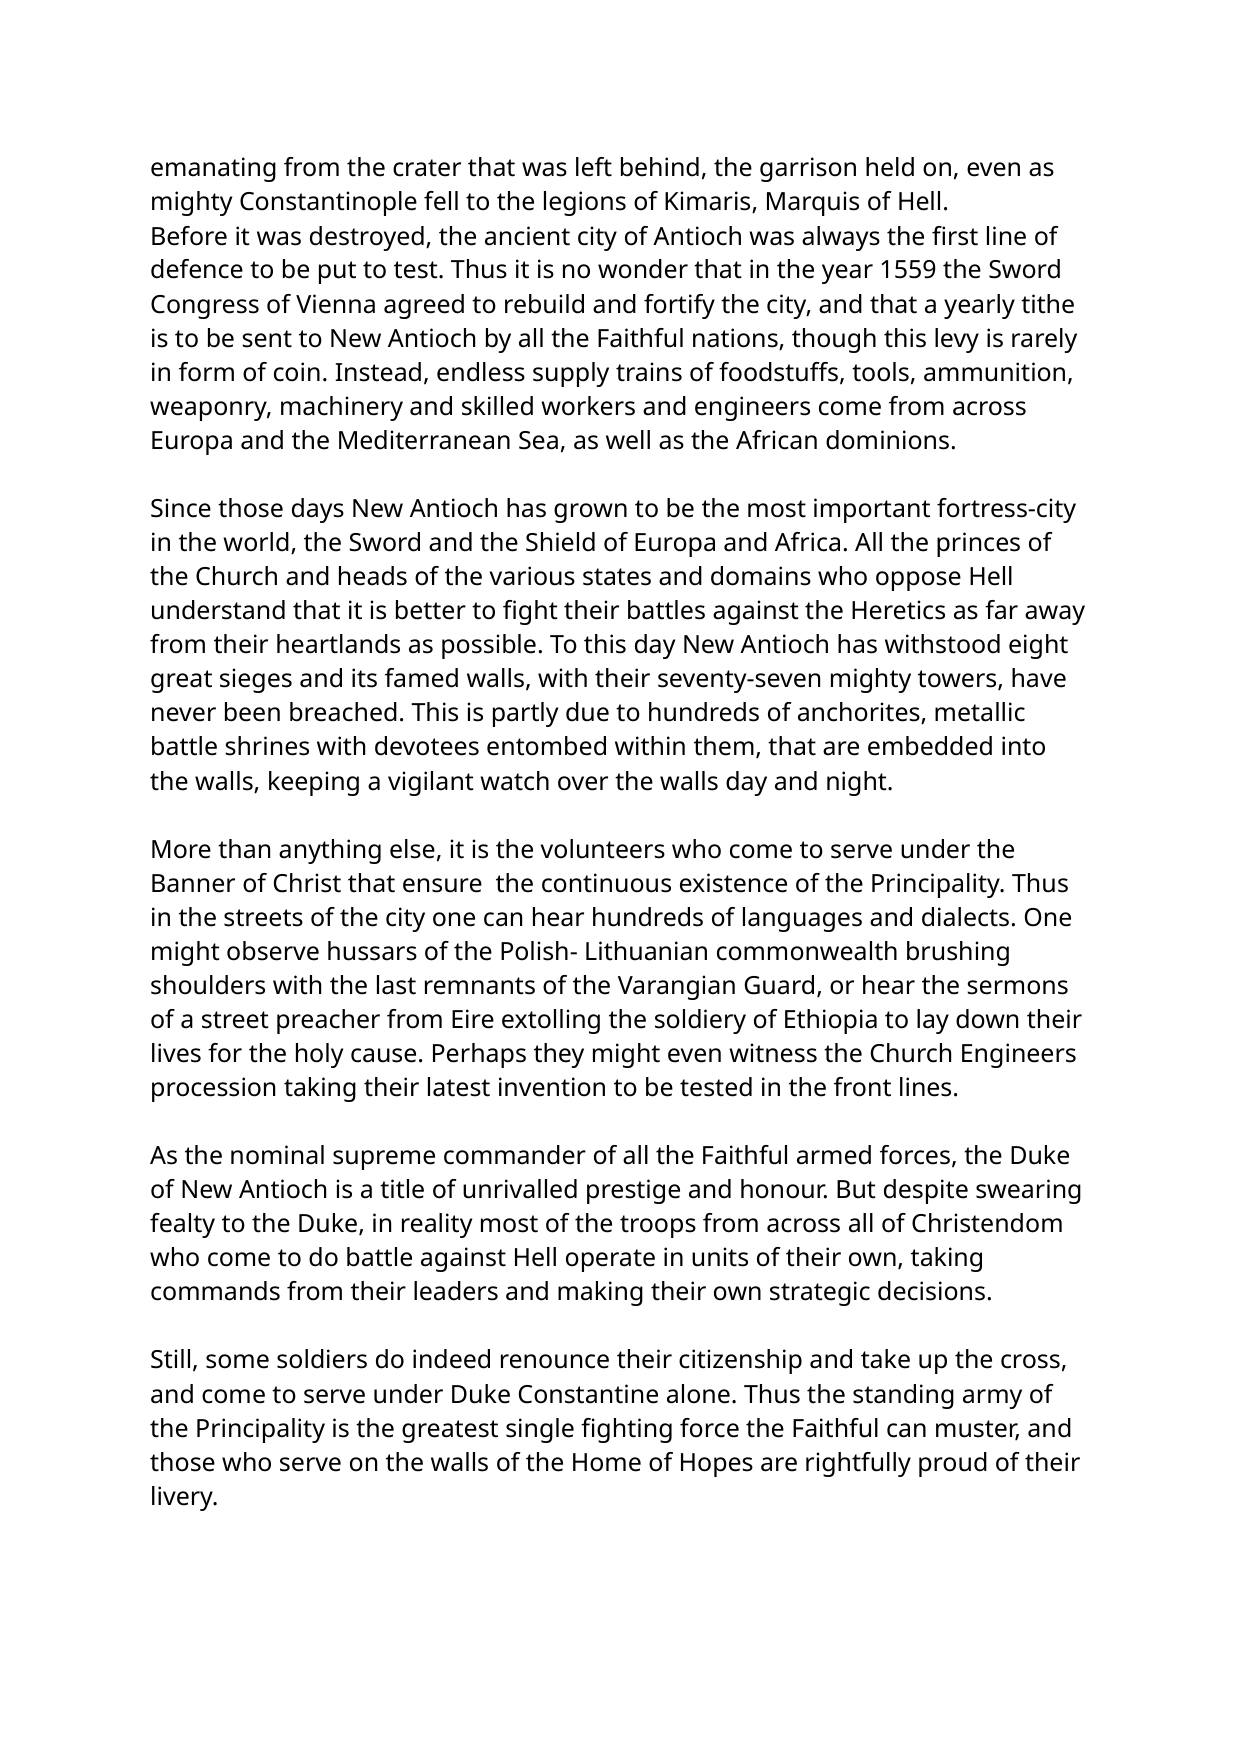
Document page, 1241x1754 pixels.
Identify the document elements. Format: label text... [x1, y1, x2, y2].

text Before it was destroyed, the ancient city of Antioch was always the first line of defence to be put to test. Thus it is no wonder that in the year 1559 the Sword Congress of Vienna agreed to rebuild and fortify the city, and that a yearly tithe is to be sent to New Antioch by all the Faithful nations, though this levy is rarely in form of coin. Instead, endless supply trains of foodstuffs, tools, ammunition, weaponry, machinery and skilled workers and engineers come from across Europa and the Mediterranean Sea, as well as the African dominions. [150, 218, 1090, 457]
text As the nominal supreme commander of all the Faithful armed forces, the Duke of New Antioch is a title of unrivalled prestige and honour. But despite swearing fealty to the Duke, in reality most of the troops from across all of Christendom who come to do battle against Hell operate in units of their own, taking commands from their leaders and making their own strategic decisions. [150, 1138, 1090, 1308]
text More than anything else, it is the volunteers who come to serve under the Banner of Christ that ensure the continuous existence of the Principality. Thus in the streets of the city one can hear hundreds of languages and dialects. One might observe hussars of the Polish- Lithuanian commonwealth brushing shoulders with the last remnants of the Varangian Guard, or hear the sermons of a street preacher from Eire extolling the soldiery of Ethiopia to lay down their lives for the holy cause. Perhaps they might even witness the Church Engineers procession taking their latest invention to be tested in the front lines. [150, 831, 1090, 1104]
text Still, some soldiers do indeed renounce their citizenship and take up the cross, and come to serve under Duke Constantine alone. Thus the standing army of the Principality is the greatest single fighting force the Faithful can muster, and those who serve on the walls of the Home of Hopes are rightfully proud of their livery. [150, 1342, 1090, 1512]
text Since those days New Antioch has grown to be the most important fortress-city in the world, the Sword and the Shield of Europa and Africa. All the princes of the Church and heads of the various states and domains who oppose Hell understand that it is better to fight their battles against the Heretics as far away from their heartlands as possible. To this day New Antioch has withstood eight great sieges and its famed walls, with their seventy-seven mighty towers, have never been breached. This is partly due to hundreds of anchorites, metallic battle shrines with devotees entombed within them, that are embedded into the walls, keeping a vigilant watch over the walls day and night. [150, 491, 1090, 797]
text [150, 150, 1090, 218]
